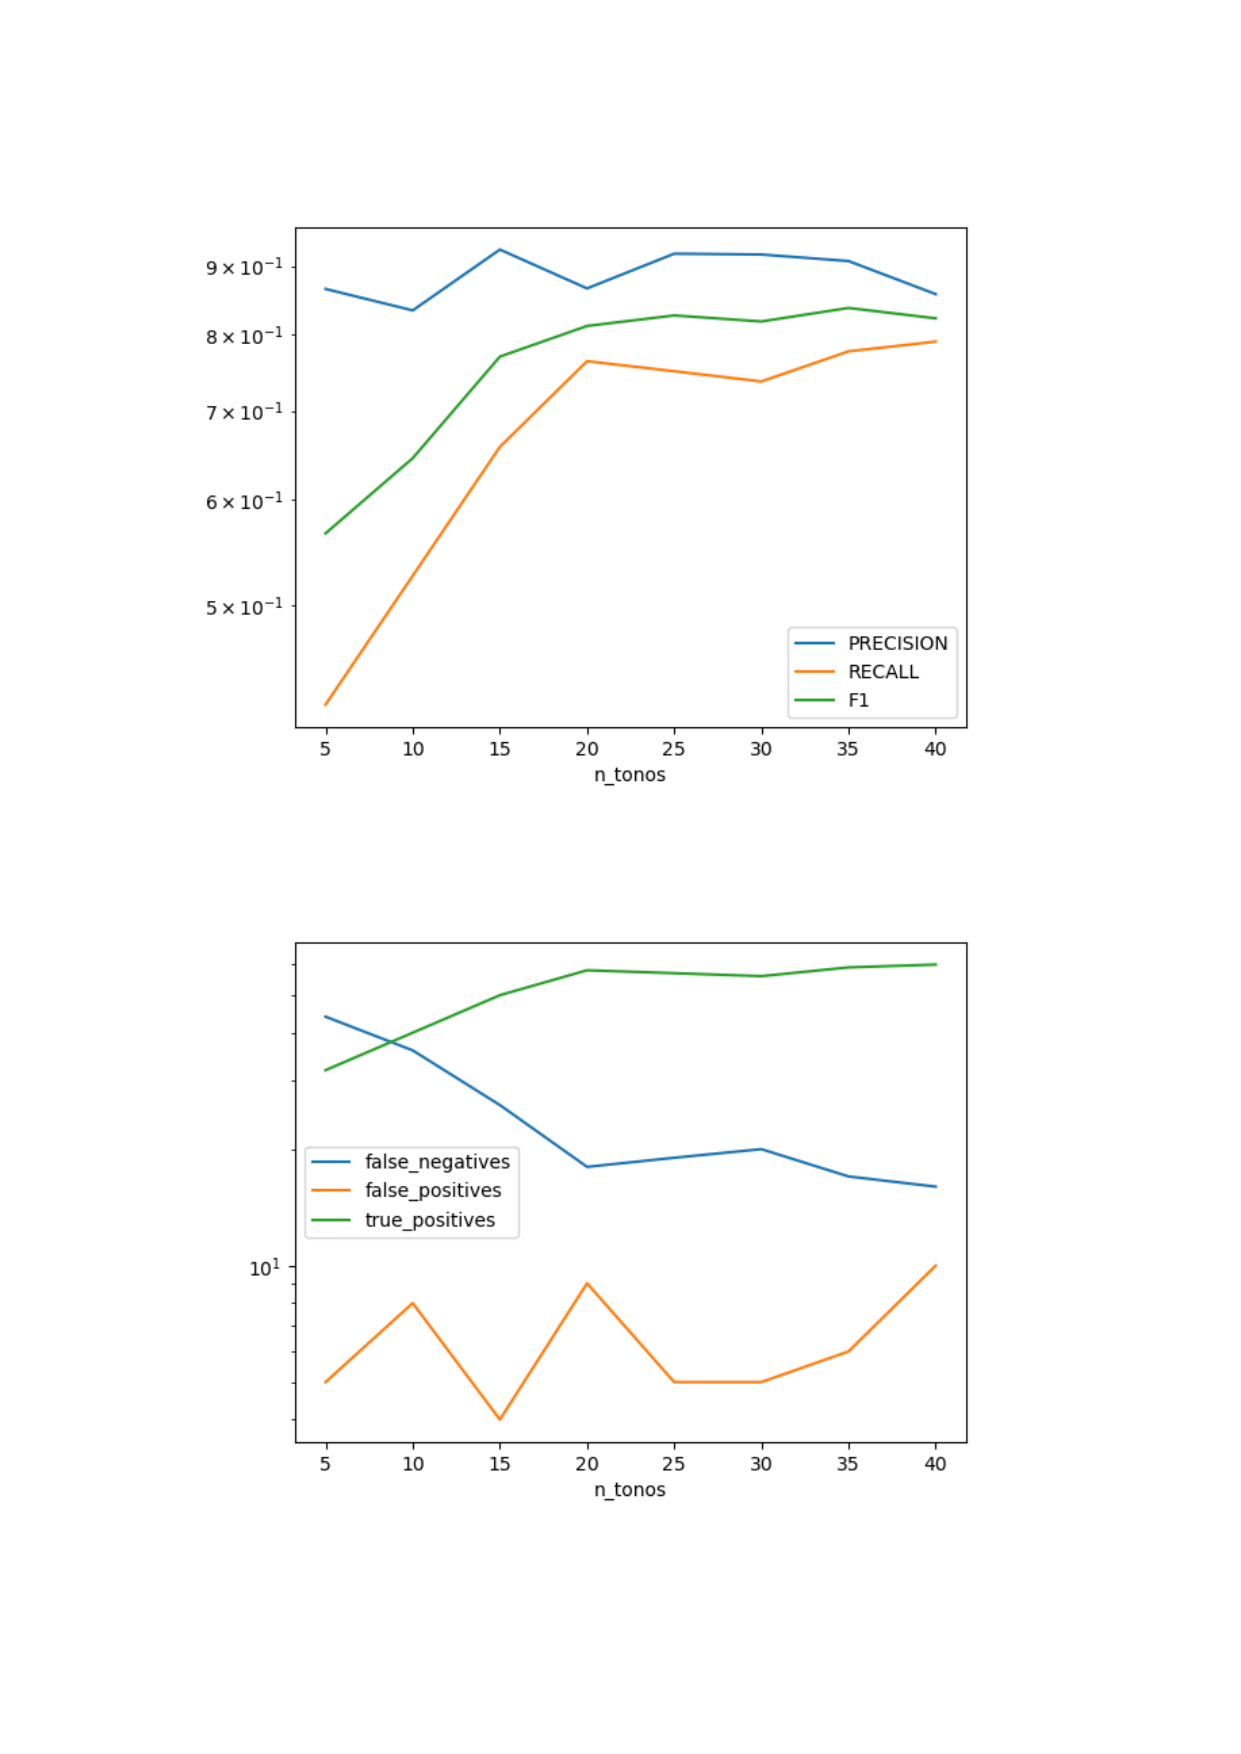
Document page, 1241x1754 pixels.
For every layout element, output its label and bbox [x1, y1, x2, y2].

picture [187, 864, 1053, 1514]
picture [187, 150, 1053, 799]
